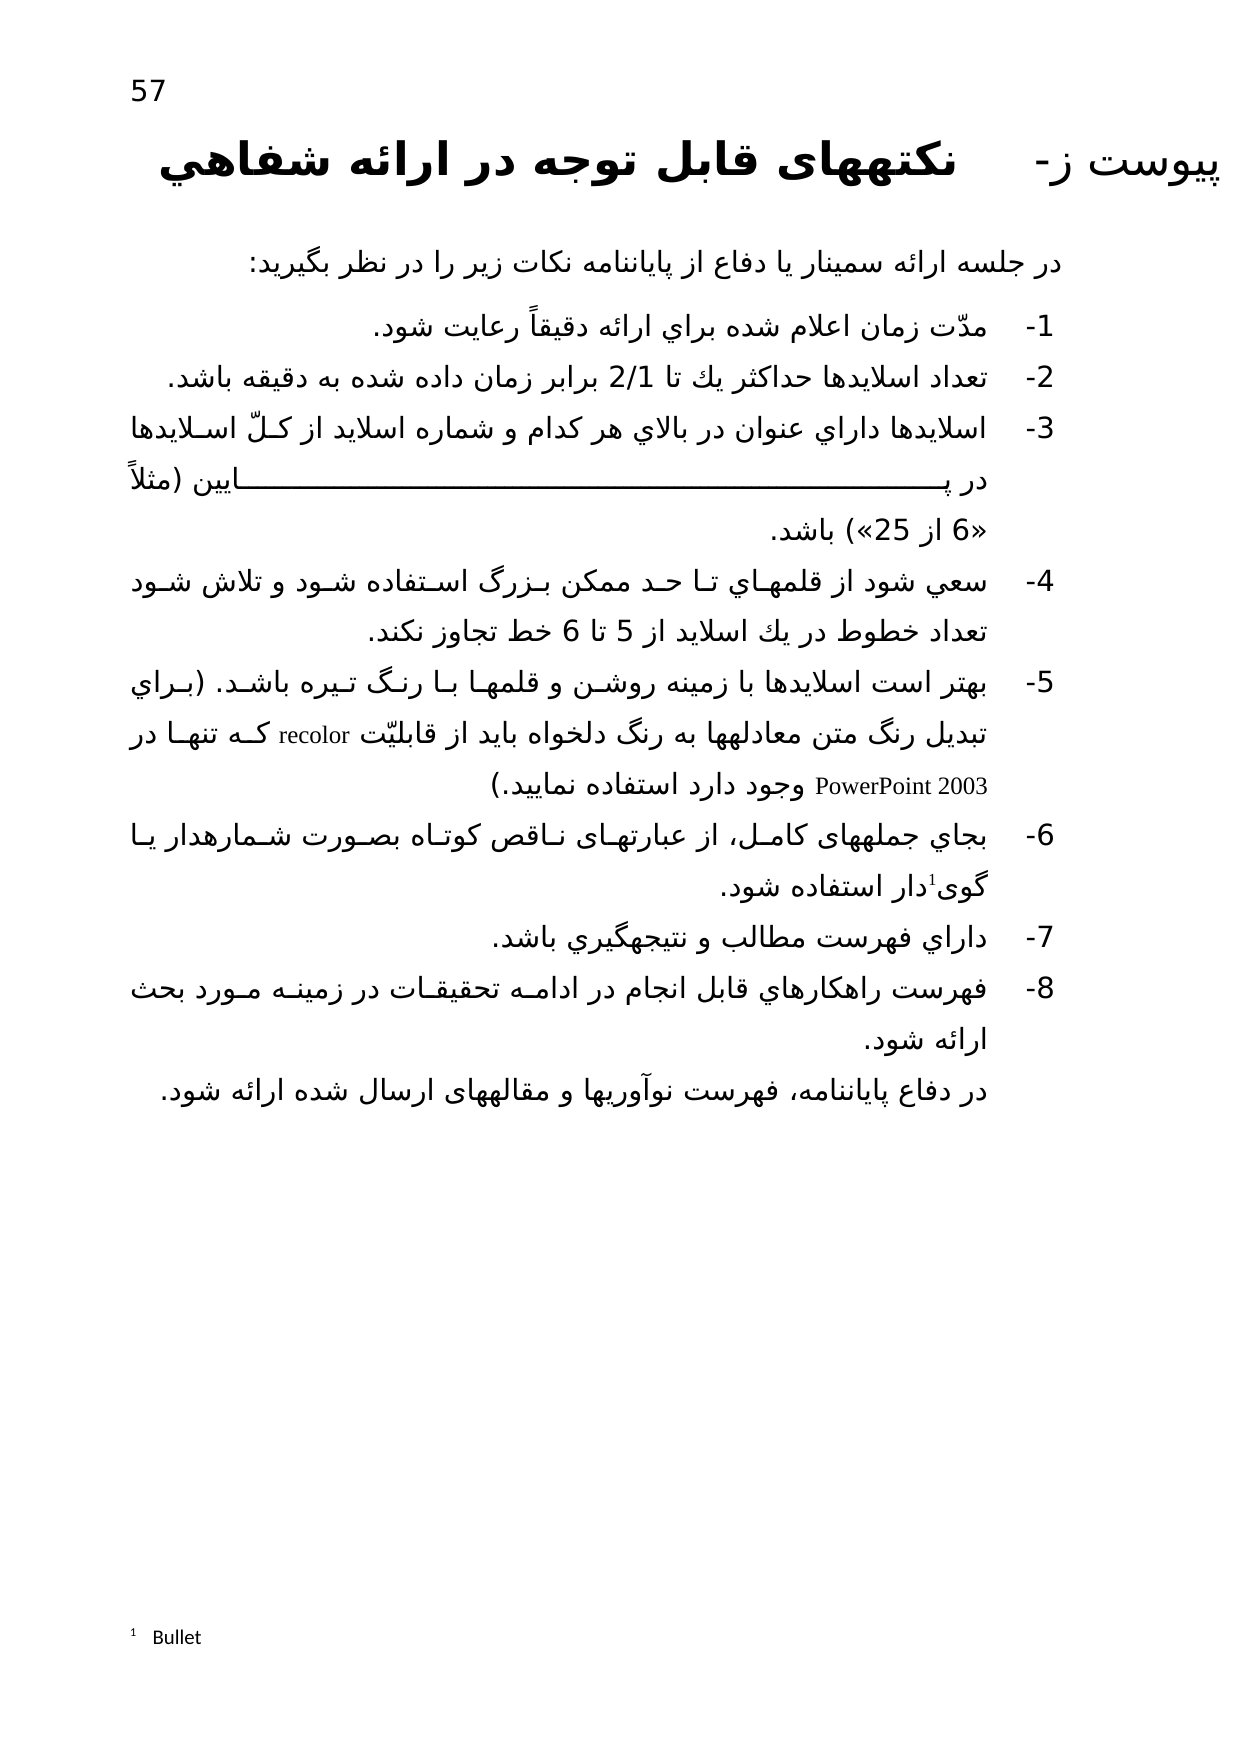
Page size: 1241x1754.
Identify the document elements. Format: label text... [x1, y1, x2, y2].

list فهرست راهكارهاي قابل انجام در ادامه تحقيقات در زمينه مورد بحث ارائه شود. [130, 972, 1026, 1057]
list بجاي جمله‏های كامل، از عبارت‏های ناقص كوتاه بصورت شماره‏دار يا گویدار استفاده شود. [130, 818, 1026, 904]
text در جلسه ارائه سمينار يا دفاع از پایان‏نامه نكات زير را در نظر بگيريد: [130, 246, 1063, 280]
list اسلايدها داراي عنوان در بالاي هر كدام و شماره اسلايد از كلّ اسلايدها در پايين (مثلاً «6 از 25») باشد. [130, 411, 1026, 547]
list داراي فهرست مطالب و نتيجه‏گيري باشد. [130, 921, 1026, 955]
list مدّت زمان اعلام شده براي ارائه دقيقاً رعايت شود. [130, 309, 1026, 343]
list تعداد اسلايد‌ها حداكثر يك تا 2/1 برابر زمان داده شده به دقيقه باشد. [130, 360, 1026, 394]
list بهتر است اسلايدها با زمينه روشن و قلم‏ها با رنگ تیره باشد. (براي تبديل رنگ متن معادله‏ها به رنگ دلخواه بايد از قابليّت recolor كه تنها در PowerPoint 2003 وجود دارد استفاده نماييد.) [130, 666, 1026, 802]
list سعي شود از قلم‏هاي تا حد ممكن بزرگ استفاده شود و تلاش شود تعداد خطوط در يك اسلايد از 5 تا 6 خط تجاوز نكند. [130, 564, 1026, 649]
list در دفاع پایان‏نامه، فهرست نوآوريها و مقاله‏های ارسال شده ارائه شود. [130, 1073, 988, 1107]
subtitle نكته‏های قابل توجه در ارائه شفاهي [130, 133, 1063, 186]
